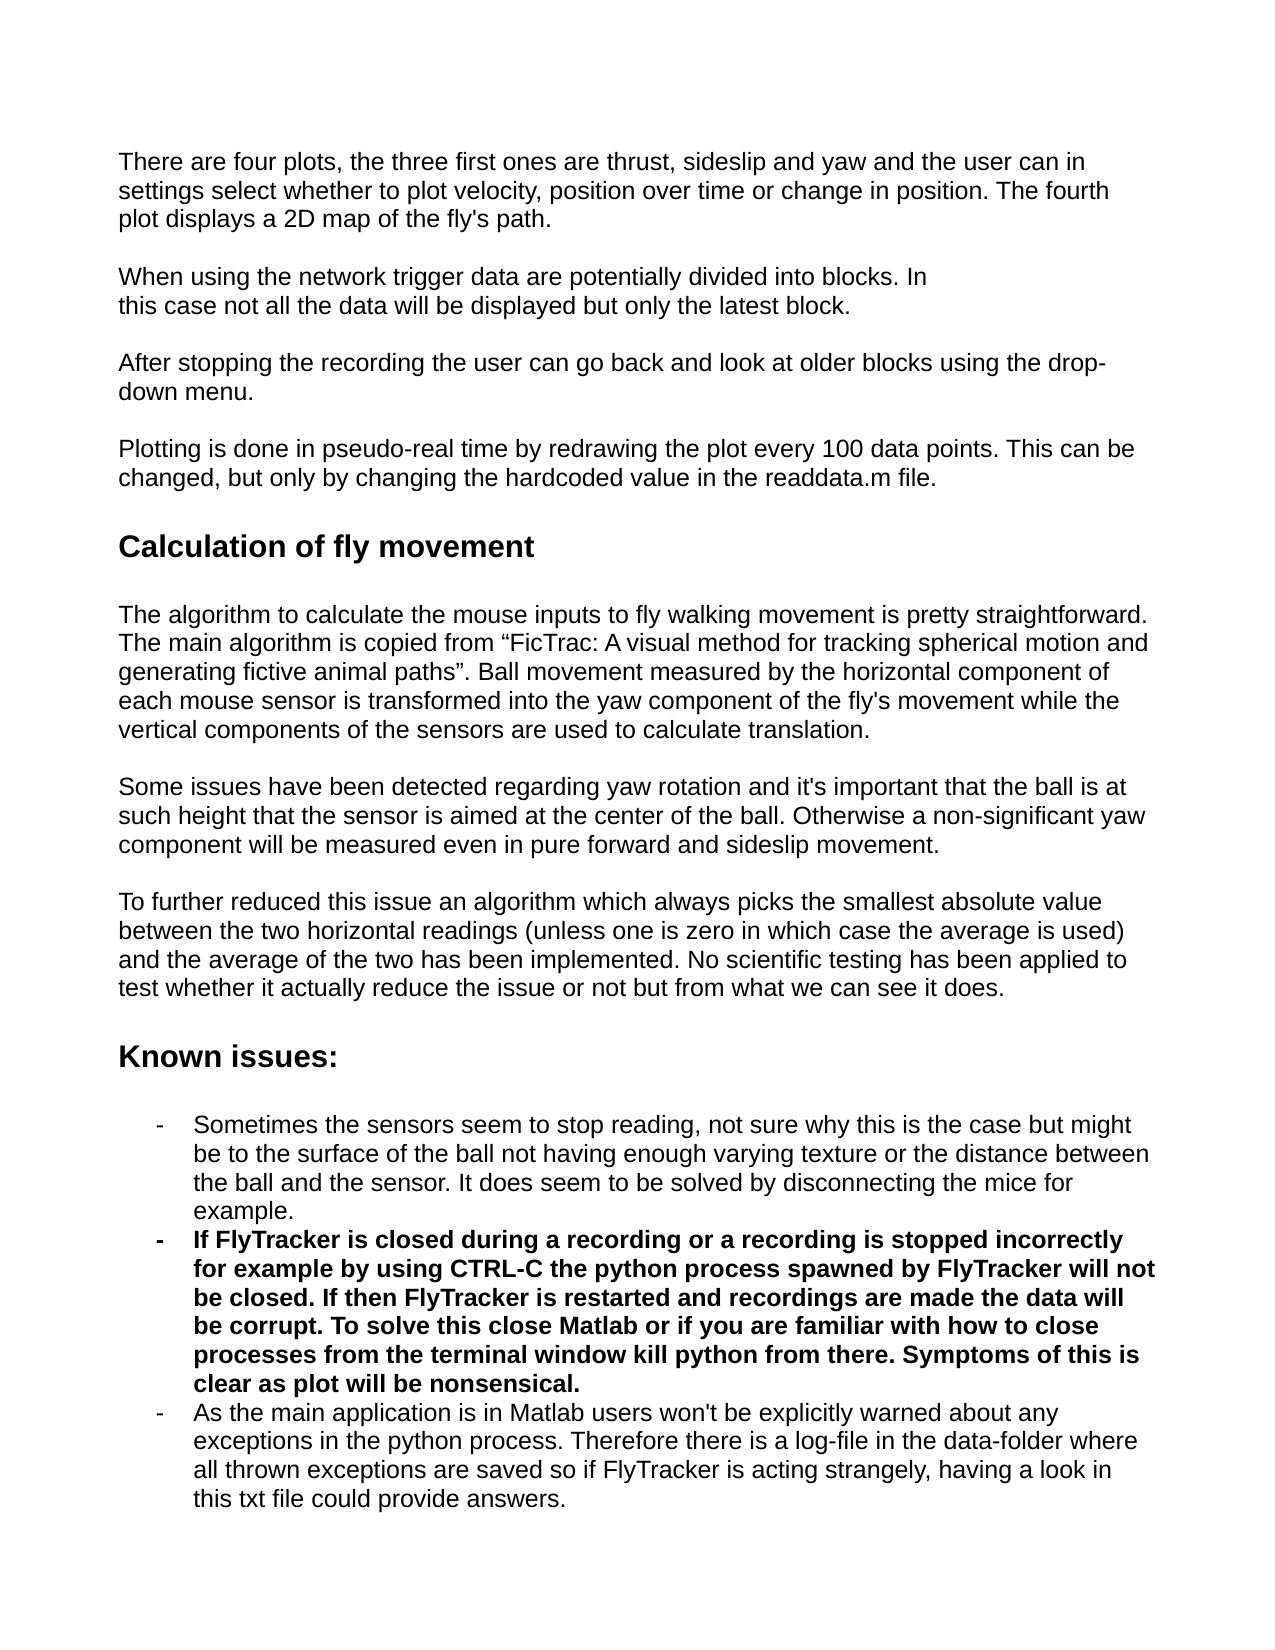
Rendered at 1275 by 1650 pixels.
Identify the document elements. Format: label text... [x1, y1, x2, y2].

text The algorithm to calculate the mouse inputs to fly walking movement is pretty straightforward. The main algorithm is copied from “FicTrac: A visual method for tracking spherical motion and generating fictive animal paths”. Ball movement measured by the horizontal component of each mouse sensor is transformed into the yaw component of the fly's movement while the vertical components of the sensors are used to calculate translation. Some issues have been detected regarding yaw rotation and it's important that the ball is at such height that the sensor is aimed at the center of the ball. Otherwise a non-significant yaw component will be measured even in pure forward and sideslip movement. [118, 600, 1157, 858]
text To further reduced this issue an algorithm which always picks the smallest absolute value between the two horizontal readings (unless one is zero in which case the average is used) and the average of the two has been implemented. No scientific testing has been applied to test whether it actually reduce the issue or not but from what we can see it does. [118, 858, 1157, 1002]
list As the main application is in Matlab users won't be explicitly warned about any exceptions in the python process. Therefore there is a log-file in the data-folder where all thrown exceptions are saved so if FlyTracker is acting strangely, having a look in this txt file could provide answers. [156, 1397, 1157, 1512]
text There are four plots, the three first ones are thrust, sideslip and yaw and the user can in settings select whether to plot velocity, position over time or change in position. The fourth plot displays a 2D map of the fly's path. [118, 147, 1157, 233]
list If FlyTracker is closed during a recording or a recording is stopped incorrectly for example by using CTRL-C the python process spawned by FlyTracker will not be closed. If then FlyTracker is restarted and recordings are made the data will be corrupt. To solve this close Matlab or if you are familiar with how to close processes from the terminal window kill python from there. Symptoms of this is clear as plot will be nonsensical. [156, 1225, 1157, 1397]
text When using the network trigger data are potentially divided into blocks. In this case not all the data will be displayed but only the latest block. [118, 262, 1157, 319]
text Plotting is done in pseudo-real time by redrawing the plot every 100 data points. This can be changed, but only by changing the hardcoded value in the readdata.m file. [118, 434, 1157, 492]
text After stopping the recording the user can go back and look at older blocks using the drop-down menu. [118, 348, 1157, 406]
list Sometimes the sensors seem to stop reading, not sure why this is the case but might be to the surface of the ball not having enough varying texture or the distance between the ball and the sensor. It does seem to be solved by disconnecting the mice for example. [156, 1110, 1157, 1225]
text Known issues: [118, 1038, 1157, 1074]
text Calculation of fly movement [118, 528, 1157, 564]
